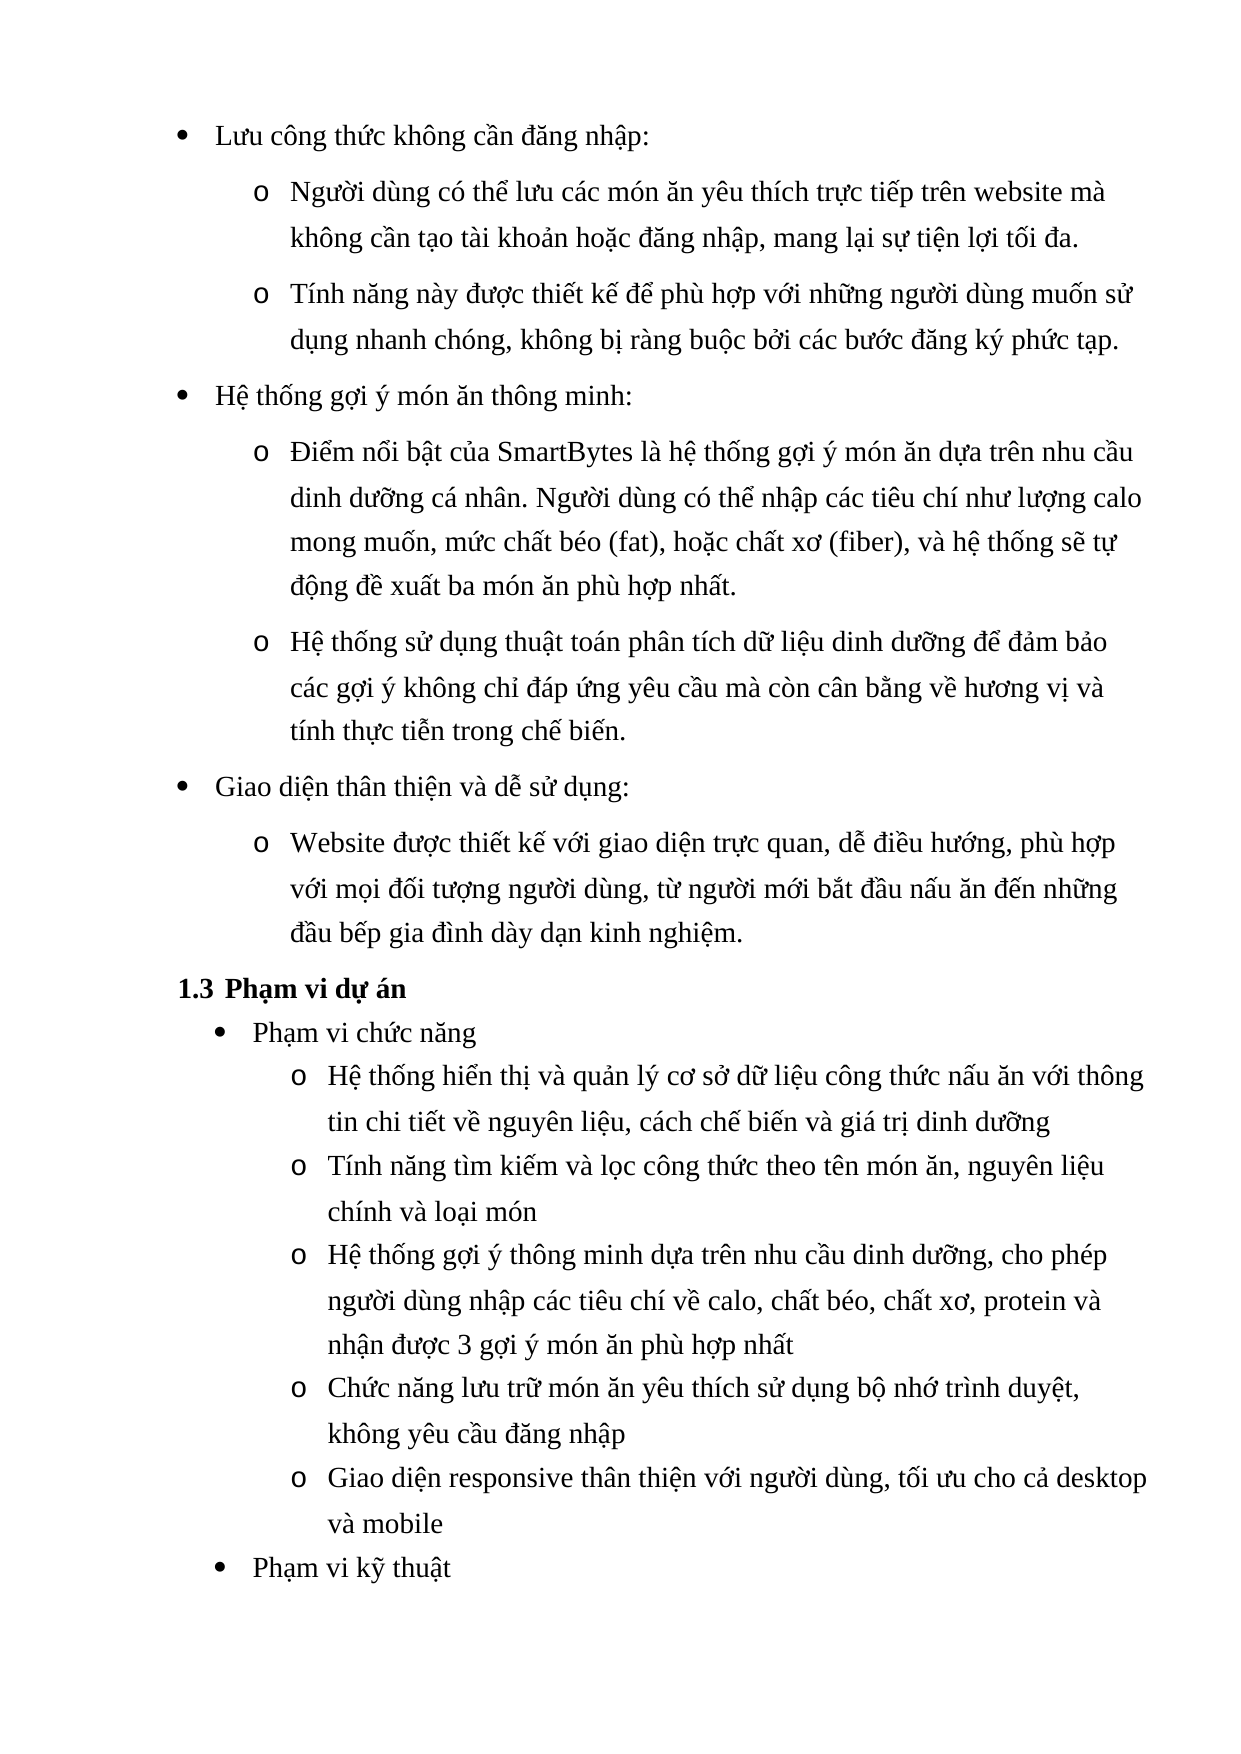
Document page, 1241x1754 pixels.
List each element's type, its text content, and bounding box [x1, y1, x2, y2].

list Phạm vi dự án [177, 971, 1152, 1005]
list Phạm vi kỹ thuật [215, 1550, 1152, 1583]
list Website được thiết kế với giao diện trực quan, dễ điều hướng, phù hợp với mọi đối tượng người dùng, từ người mới bắt đầu nấu ăn đến những đầu bếp gia đình dày dạn kinh nghiệm. [252, 826, 1152, 949]
list Hệ thống gợi ý món ăn thông minh: [177, 378, 1152, 412]
list Hệ thống sử dụng thuật toán phân tích dữ liệu dinh dưỡng để đảm bảo các gợi ý không chỉ đáp ứng yêu cầu mà còn cân bằng về hương vị và tính thực tiễn trong chế biến. [252, 624, 1152, 747]
list Phạm vi chức năng [215, 1015, 1152, 1048]
list Hệ thống hiển thị và quản lý cơ sở dữ liệu công thức nấu ăn với thông tin chi tiết về nguyên liệu, cách chế biến và giá trị dinh dưỡng [290, 1058, 1152, 1138]
list Chức năng lưu trữ món ăn yêu thích sử dụng bộ nhớ trình duyệt, không yêu cầu đăng nhập [290, 1371, 1152, 1450]
list Điểm nổi bật của SmartBytes là hệ thống gợi ý món ăn dựa trên nhu cầu dinh dưỡng cá nhân. Người dùng có thể nhập các tiêu chí như lượng calo mong muốn, mức chất béo (fat), hoặc chất xơ (fiber), và hệ thống sẽ tự động đề xuất ba món ăn phù hợp nhất. [252, 434, 1152, 601]
list Lưu công thức không cần đăng nhập: [177, 118, 1152, 152]
list Tính năng này được thiết kế để phù hợp với những người dùng muốn sử dụng nhanh chóng, không bị ràng buộc bởi các bước đăng ký phức tạp. [252, 276, 1152, 356]
list Người dùng có thể lưu các món ăn yêu thích trực tiếp trên website mà không cần tạo tài khoản hoặc đăng nhập, mang lại sự tiện lợi tối đa. [252, 174, 1152, 254]
list Giao diện thân thiện và dễ sử dụng: [177, 769, 1152, 803]
list Giao diện responsive thân thiện với người dùng, tối ưu cho cả desktop và mobile [290, 1460, 1152, 1540]
list Tính năng tìm kiếm và lọc công thức theo tên món ăn, nguyên liệu chính và loại món [290, 1148, 1152, 1227]
